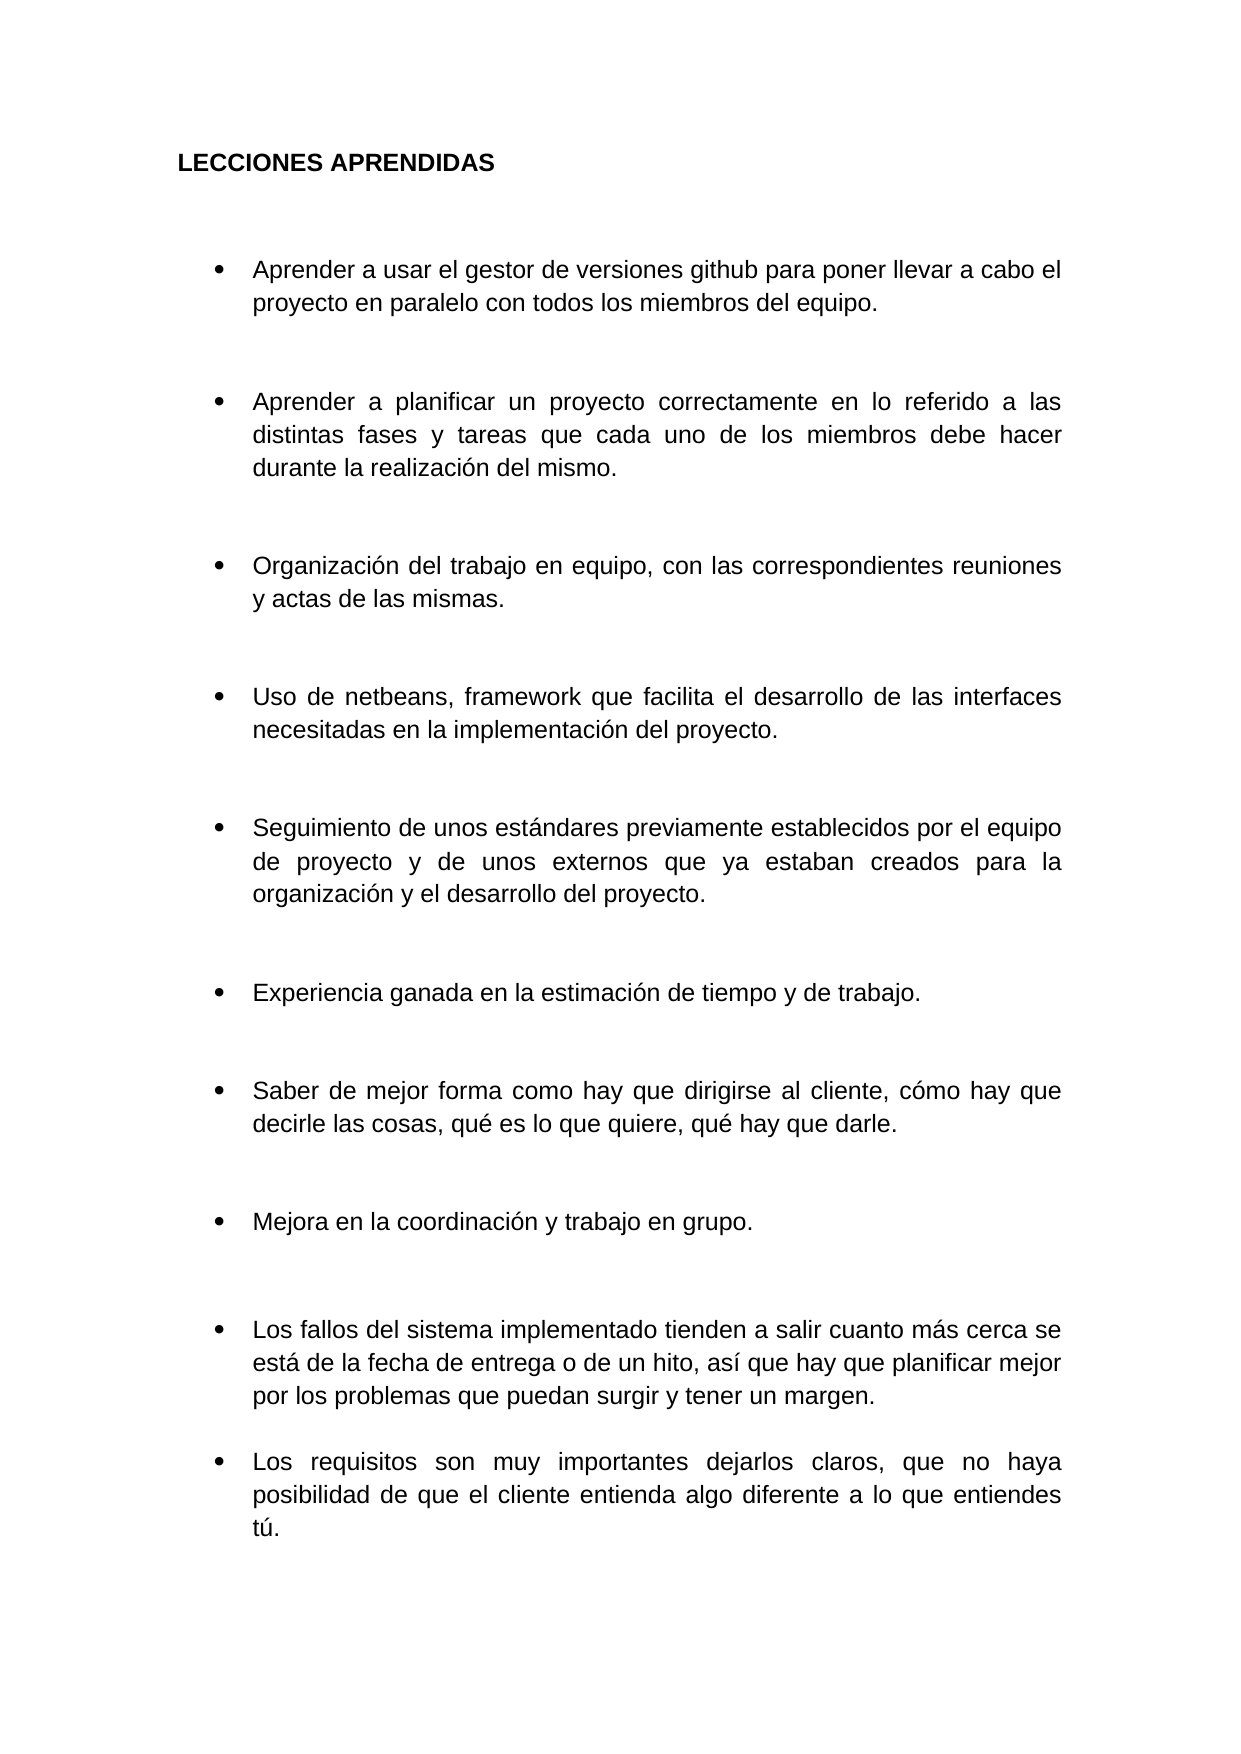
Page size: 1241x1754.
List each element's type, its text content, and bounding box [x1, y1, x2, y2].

list Los requisitos son muy importantes dejarlos claros, que no haya posibilidad de que el cliente entienda algo diferente a lo que entiendes tú. [215, 1447, 1063, 1542]
list Uso de netbeans, framework que facilita el desarrollo de las interfaces necesitadas en la implementación del proyecto. [215, 682, 1063, 744]
list Organización del trabajo en equipo, con las correspondientes reuniones y actas de las mismas. [215, 551, 1063, 613]
list Seguimiento de unos estándares previamente establecidos por el equipo de proyecto y de unos externos que ya estaban creados para la organización y el desarrollo del proyecto. [215, 813, 1063, 908]
list Experiencia ganada en la estimación de tiempo y de trabajo. [215, 978, 1063, 1006]
list Aprender a usar el gestor de versiones github para poner llevar a cabo el proyecto en paralelo con todos los miembros del equipo. [215, 255, 1063, 317]
text LECCIONES APRENDIDAS [177, 148, 1063, 176]
list Saber de mejor forma como hay que dirigirse al cliente, cómo hay que decirle las cosas, qué es lo que quiere, qué hay que darle. [215, 1076, 1063, 1138]
list Mejora en la coordinación y trabajo en grupo. [215, 1207, 1063, 1236]
list Aprender a planificar un proyecto correctamente en lo referido a las distintas fases y tareas que cada uno de los miembros debe hacer durante la realización del mismo. [215, 387, 1063, 481]
list Los fallos del sistema implementado tienden a salir cuanto más cerca se está de la fecha de entrega o de un hito, así que hay que planificar mejor por los problemas que puedan surgir y tener un margen. [215, 1315, 1063, 1410]
